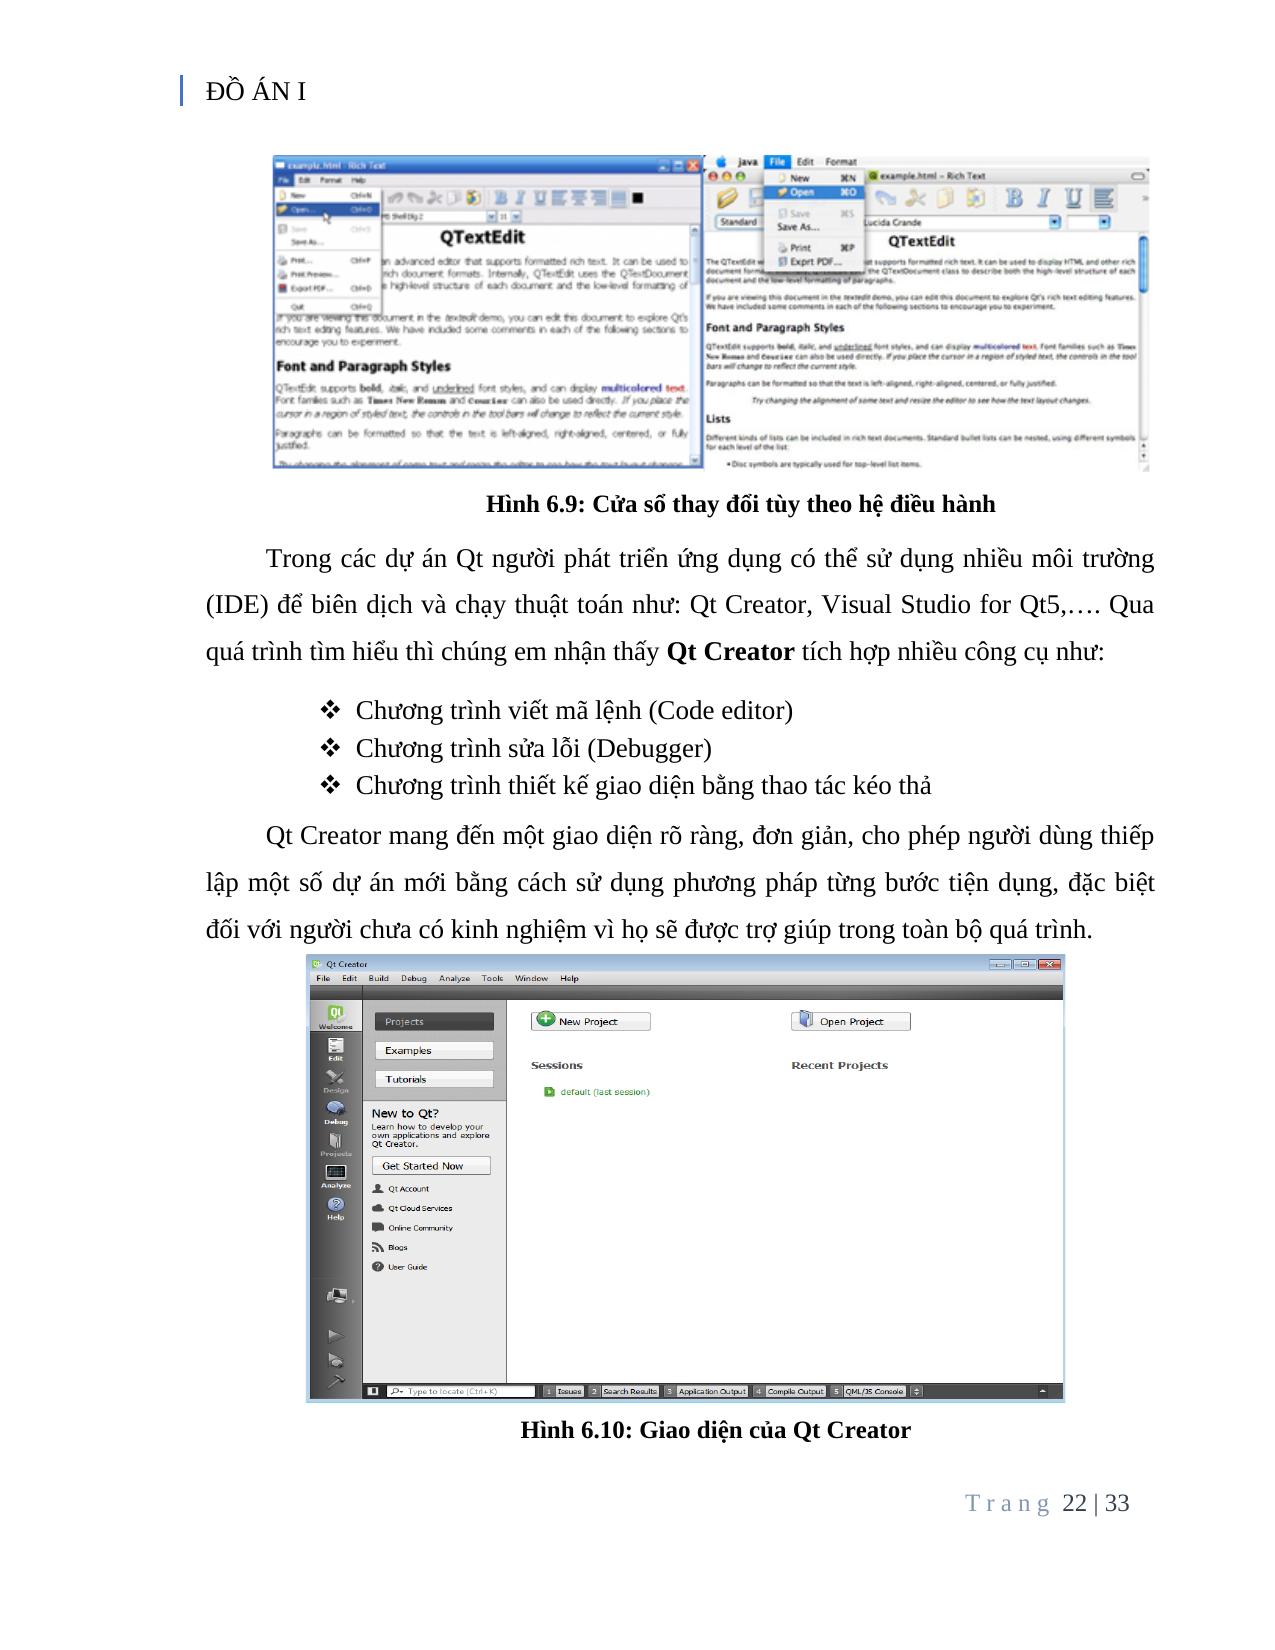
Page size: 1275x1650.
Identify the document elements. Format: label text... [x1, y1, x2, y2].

picture [272, 155, 1151, 472]
picture [305, 954, 1066, 1402]
list Chương trình thiết kế giao diện bằng thao tác kéo thả [318, 769, 1156, 801]
text Qt Creator mang đến một giao diện rõ ràng, đơn giản, cho phép người dùng thiếp lập một số dự án mới bằng cách sử dụng phương pháp từng bước tiện dụng, đặc biệt đối với người chưa có kinh nghiệm vì họ sẽ được trợ giúp trong toàn bộ quá trình. [206, 819, 1156, 944]
list Chương trình viết mã lệnh (Code editor) [318, 694, 1156, 726]
list Chương trình sửa lỗi (Debugger) [318, 732, 1156, 763]
